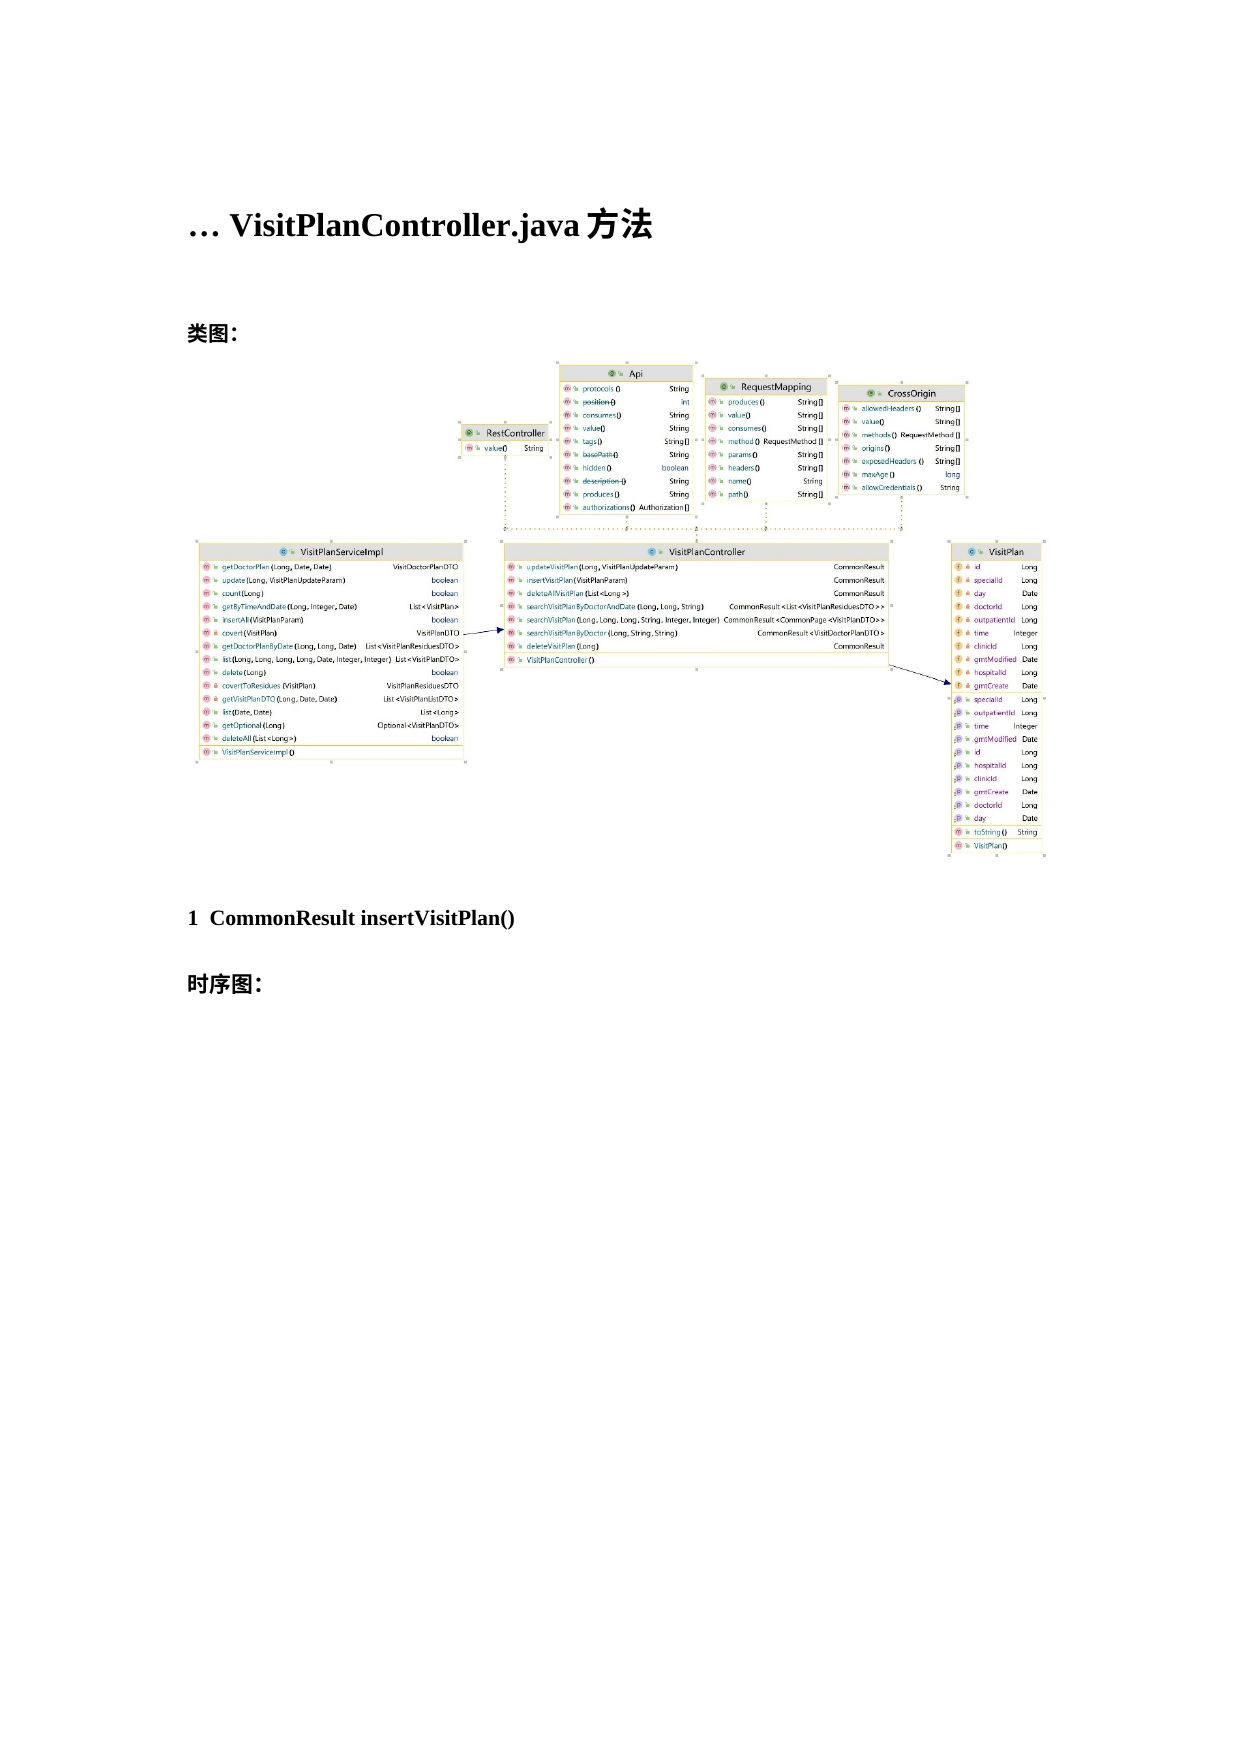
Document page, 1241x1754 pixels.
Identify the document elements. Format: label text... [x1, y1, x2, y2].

text 时序图： [187, 966, 1053, 999]
text 类图： [187, 316, 1053, 349]
picture [187, 353, 1053, 864]
subtitle … VisitPlanController.java方法 [187, 189, 1053, 254]
text 1 CommonResult insertVisitPlan() [187, 901, 1053, 934]
